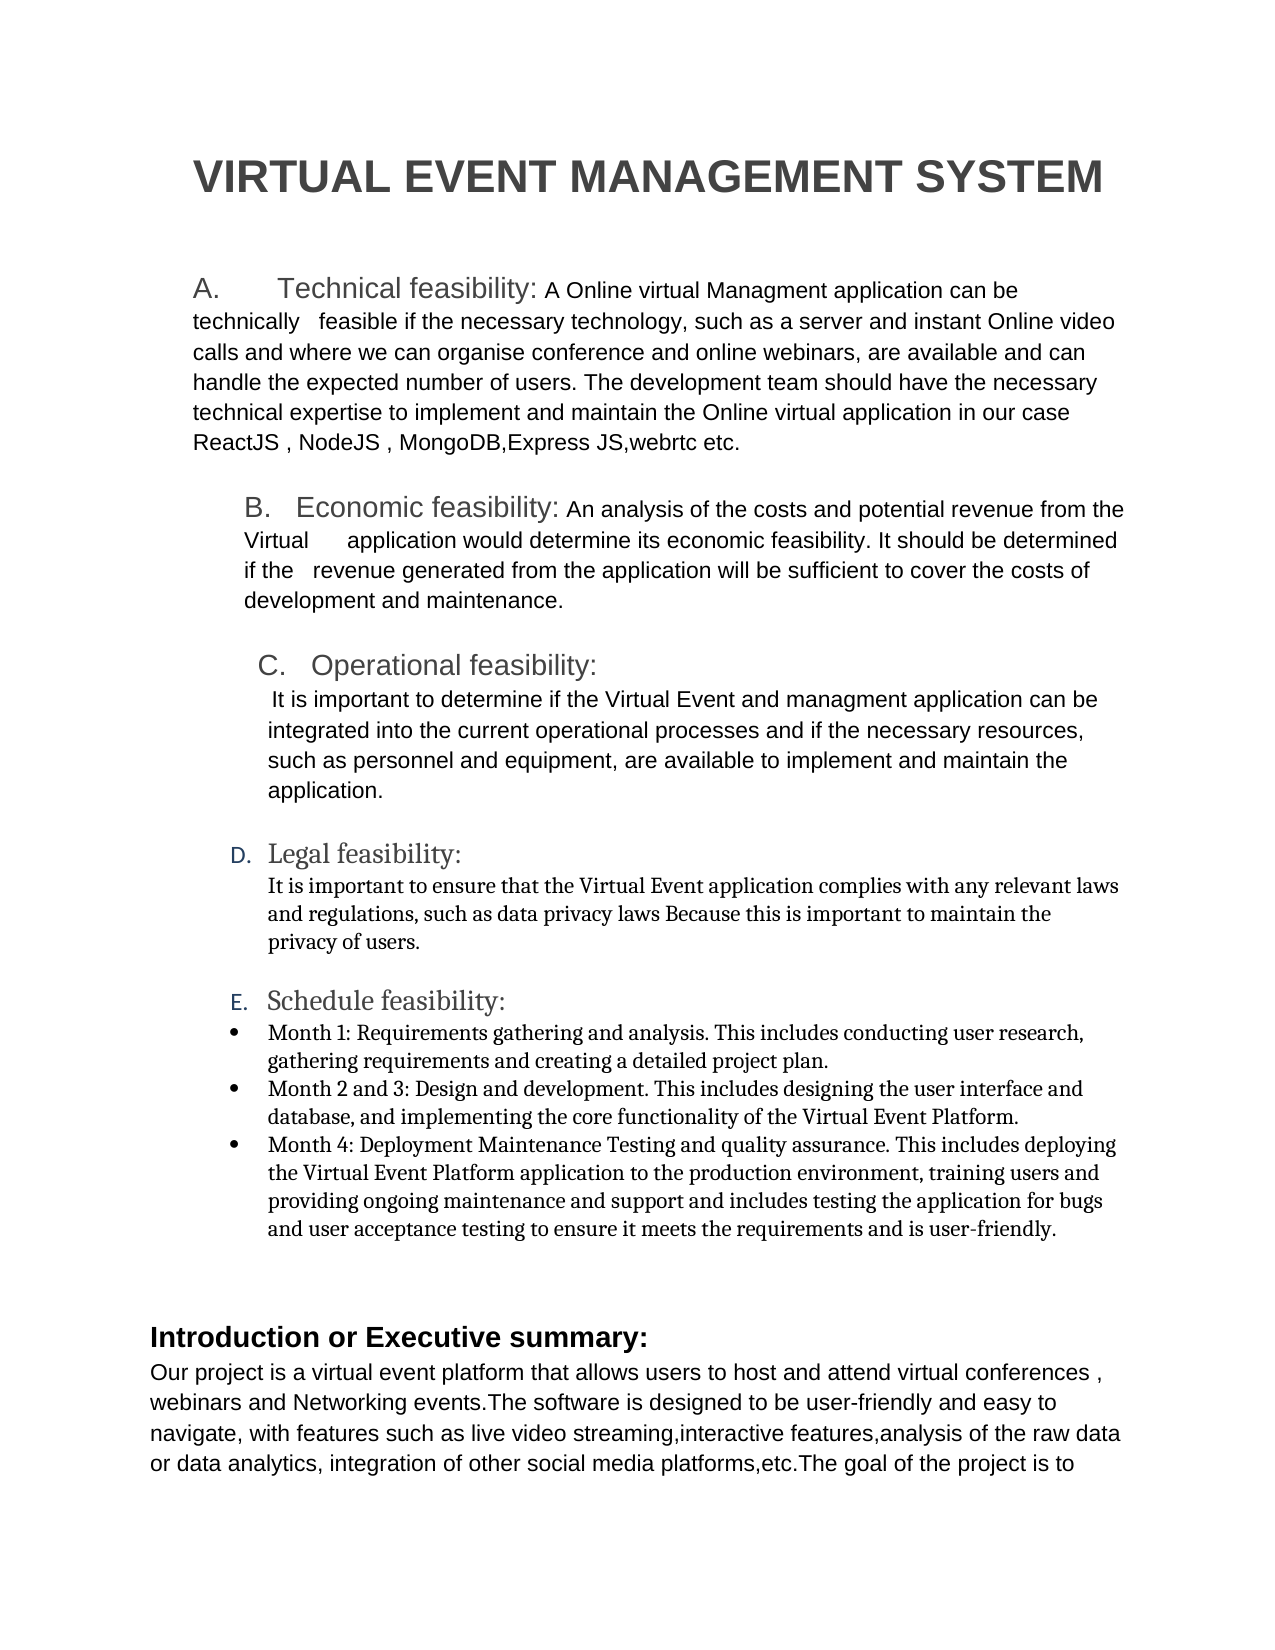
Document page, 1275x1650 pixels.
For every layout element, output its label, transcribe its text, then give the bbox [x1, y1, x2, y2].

list It is important to ensure that the Virtual Event application complies with any relevant laws and regulations, such as data privacy laws Because this is important to maintain the privacy of users. [268, 873, 1125, 955]
text It is important to determine if the Virtual Event and managment application can be integrated into the current operational processes and if the necessary resources, such as personnel and equipment, are available to implement and maintain the application. [268, 686, 1125, 803]
list Legal feasibility: [230, 837, 1125, 871]
text B. Economic feasibility: An analysis of the costs and potential revenue from the Virtual application would determine its economic feasibility. It should be determined if the revenue generated from the application will be sufficient to cover the costs of development and maintenance. [244, 489, 1125, 614]
text Introduction or Executive summary: [150, 1321, 1125, 1354]
list Month 2 and 3: Design and development. This includes designing the user interface and database, and implementing the core functionality of the Virtual Event Platform. [230, 1076, 1125, 1130]
list Month 4: Deployment Maintenance Testing and quality assurance. This includes deploying the Virtual Event Platform application to the production environment, training users and providing ongoing maintenance and support and includes testing the application for bugs and user acceptance testing to ensure it meets the requirements and is user-friendly. [230, 1132, 1125, 1242]
text VIRTUAL EVENT MANAGEMENT SYSTEM [193, 150, 1125, 203]
text A. Technical feasibility: A Online virtual Managment application can be technically feasible if the necessary technology, such as a server and instant Online video calls and where we can organise conference and online webinars, are available and can handle the expected number of users. The development team should have the necessary technical expertise to implement and maintain the Online virtual application in our case ReactJS , NodeJS , MongoDB,Express JS,webrtc etc. [193, 271, 1125, 456]
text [150, 1359, 1125, 1476]
list Schedule feasibility: [230, 984, 1125, 1018]
text C. Operational feasibility: [193, 648, 1125, 681]
list Month 1: Requirements gathering and analysis. This includes conducting user research, gathering requirements and creating a detailed project plan. [230, 1020, 1125, 1074]
